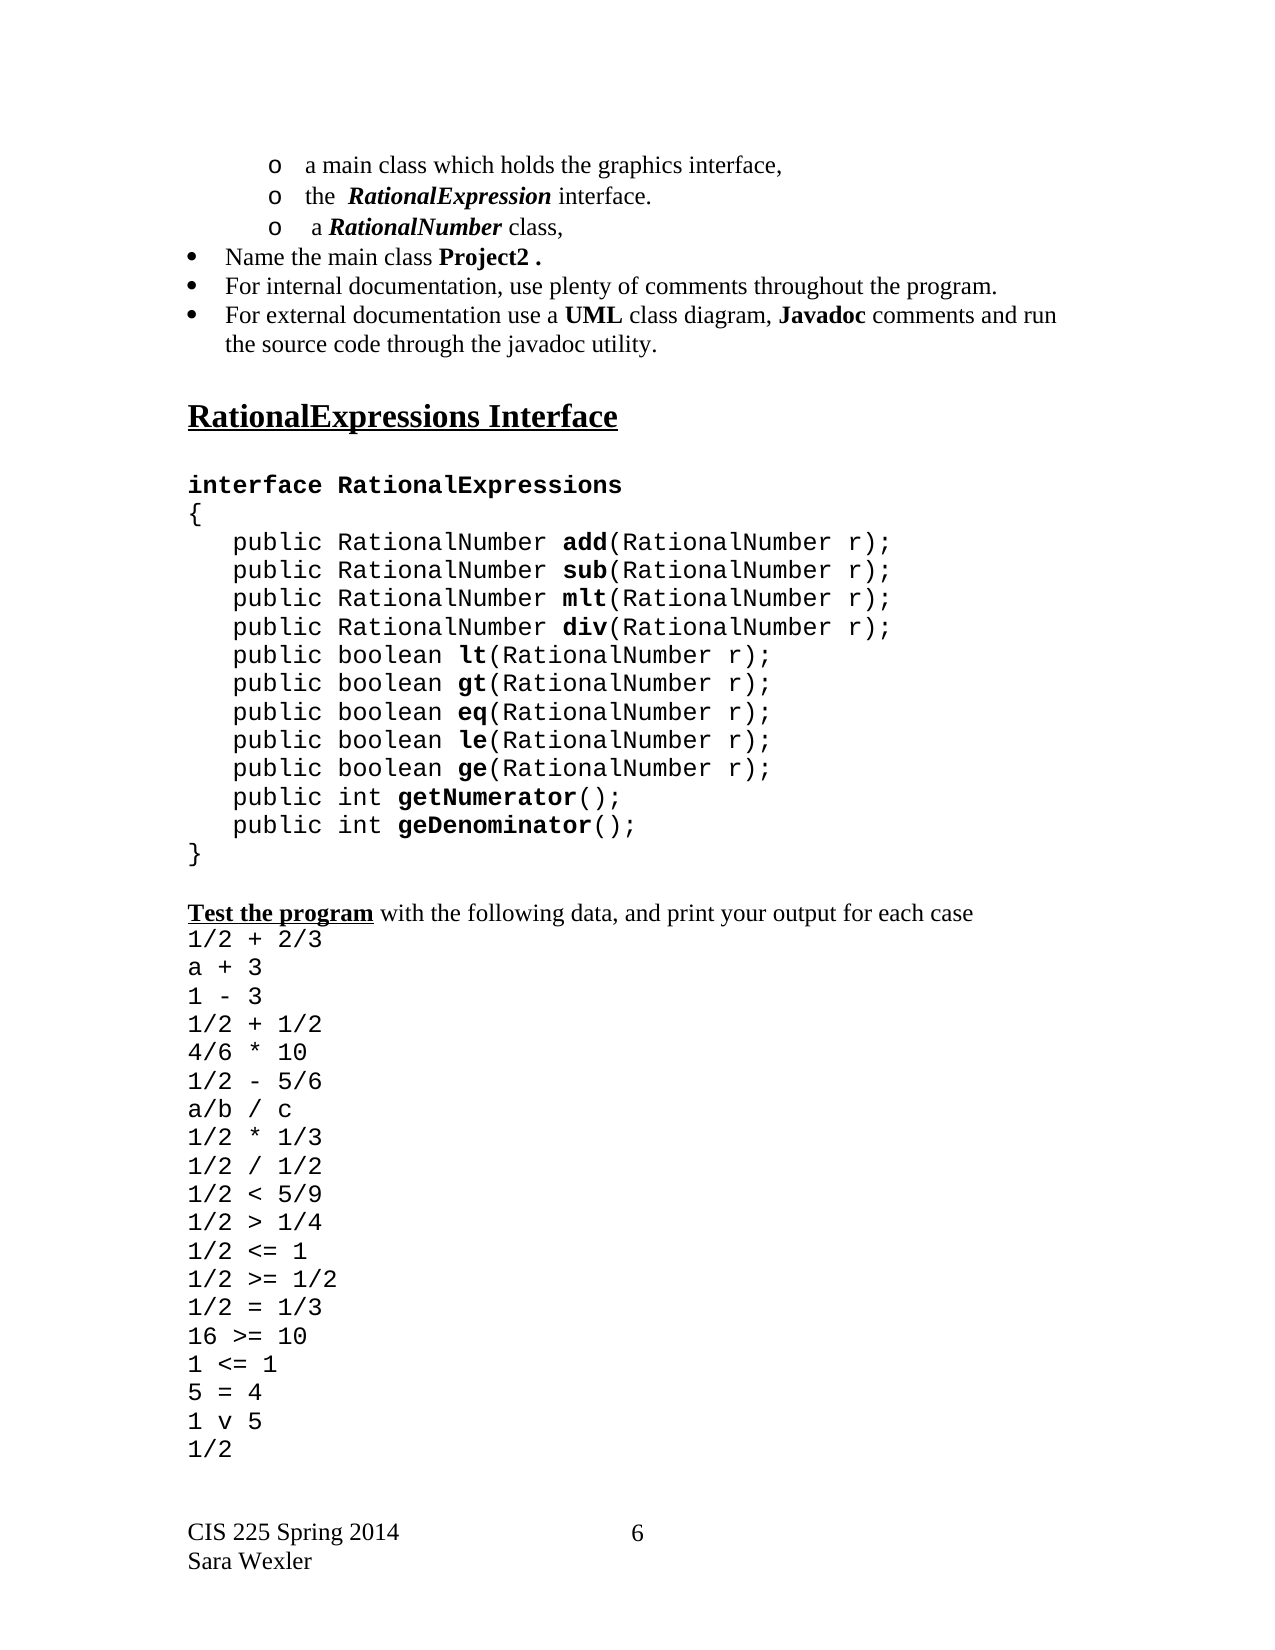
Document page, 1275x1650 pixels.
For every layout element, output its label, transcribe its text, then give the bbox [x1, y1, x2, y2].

text RationalExpressions Interface [187, 396, 1087, 434]
text 4/6 * 10 [187, 1040, 1087, 1068]
list a RationalNumber class, [267, 212, 1087, 242]
text Test the program with the following data, and print your output for each case [187, 898, 1087, 927]
text 1/2 / 1/2 [187, 1153, 1087, 1182]
text 1 <= 1 [187, 1352, 1087, 1380]
text 1/2 [187, 1437, 1087, 1465]
text public boolean gt(RationalNumber r); [187, 671, 1087, 699]
text 16 >= 10 [187, 1323, 1087, 1352]
text public RationalNumber add(RationalNumber r); [187, 529, 1087, 557]
text public int geDenominator(); [187, 812, 1087, 841]
text public boolean lt(RationalNumber r); [187, 642, 1087, 671]
text public RationalNumber mlt(RationalNumber r); [187, 586, 1087, 614]
list a main class which holds the graphics interface, [267, 150, 1087, 181]
list Name the main class Project2 . [187, 242, 1087, 271]
list the RationalExpression interface. [267, 181, 1087, 212]
text public boolean le(RationalNumber r); [187, 727, 1087, 756]
text 1/2 = 1/3 [187, 1295, 1087, 1323]
text 5 = 4 [187, 1380, 1087, 1408]
text 1/2 * 1/3 [187, 1125, 1087, 1153]
text } [187, 841, 1087, 869]
text public boolean eq(RationalNumber r); [187, 699, 1087, 727]
text 1/2 >= 1/2 [187, 1267, 1087, 1295]
text interface RationalExpressions [187, 472, 1087, 501]
text public RationalNumber div(RationalNumber r); [187, 614, 1087, 642]
text 1 v 5 [187, 1408, 1087, 1437]
text 1 - 3 [187, 983, 1087, 1012]
text 1/2 <= 1 [187, 1238, 1087, 1267]
text 1/2 - 5/6 [187, 1068, 1087, 1097]
text 1/2 < 5/9 [187, 1182, 1087, 1210]
text public boolean ge(RationalNumber r); [187, 756, 1087, 784]
text 1/2 + 1/2 [187, 1012, 1087, 1040]
list For internal documentation, use plenty of comments throughout the program. [187, 271, 1087, 300]
text a + 3 [187, 955, 1087, 983]
text 1/2 + 2/3 [187, 927, 1087, 955]
list For external documentation use a UML class diagram, Javadoc comments and run the source code through the javadoc utility. [187, 300, 1087, 357]
text public RationalNumber sub(RationalNumber r); [187, 557, 1087, 586]
text { [187, 501, 1087, 529]
text public int getNumerator(); [187, 784, 1087, 812]
text 1/2 > 1/4 [187, 1210, 1087, 1238]
text a/b / c [187, 1097, 1087, 1125]
